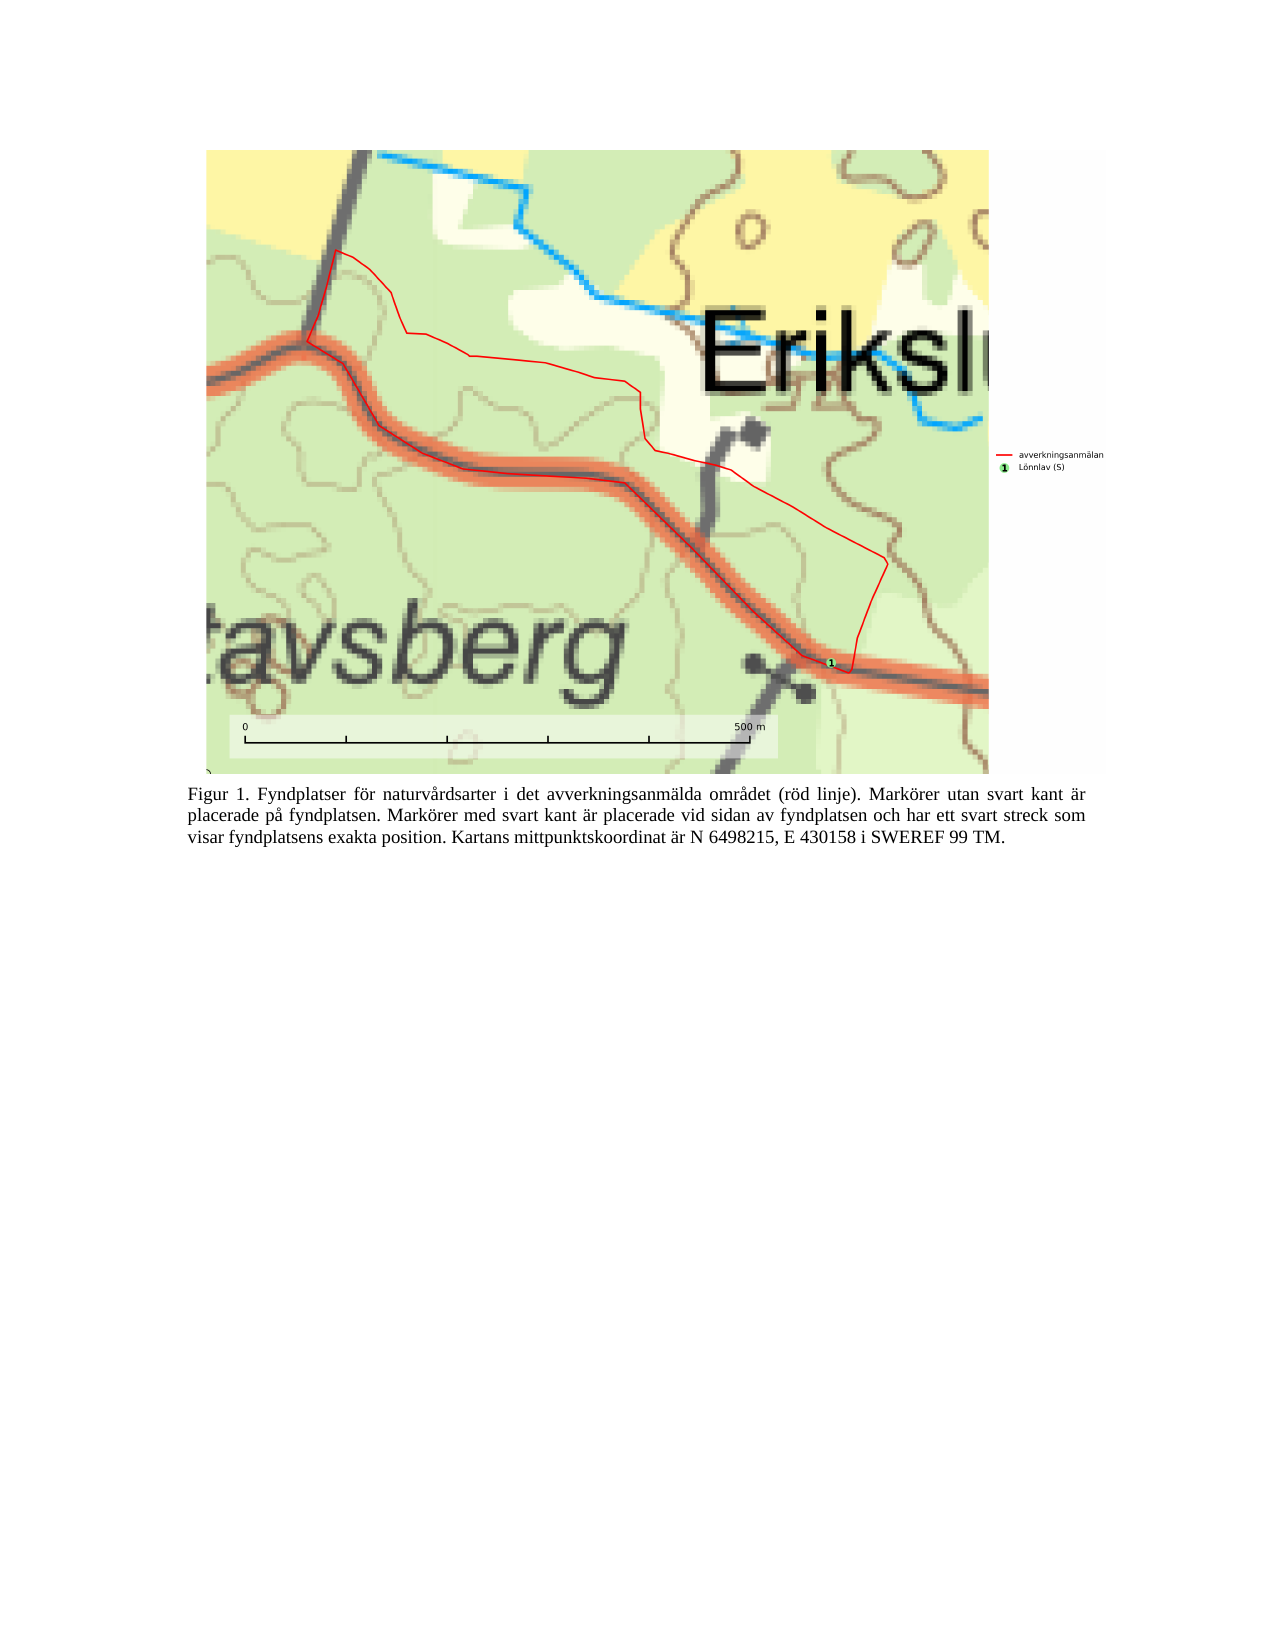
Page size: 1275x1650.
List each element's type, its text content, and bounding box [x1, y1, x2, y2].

text Figur 1. Fyndplatser för naturvårdsarter i det avverkningsanmälda området (röd linje). Markörer utan svart kant är placerade på fyndplatsen. Markörer med svart kant är placerade vid sidan av fyndplatsen och har ett svart streck som visar fyndplatsens exakta position. Kartans mittpunktskoordinat är N 6498215, E 430158 i SWEREF 99 TM. [187, 782, 1087, 847]
picture [206, 150, 1107, 774]
